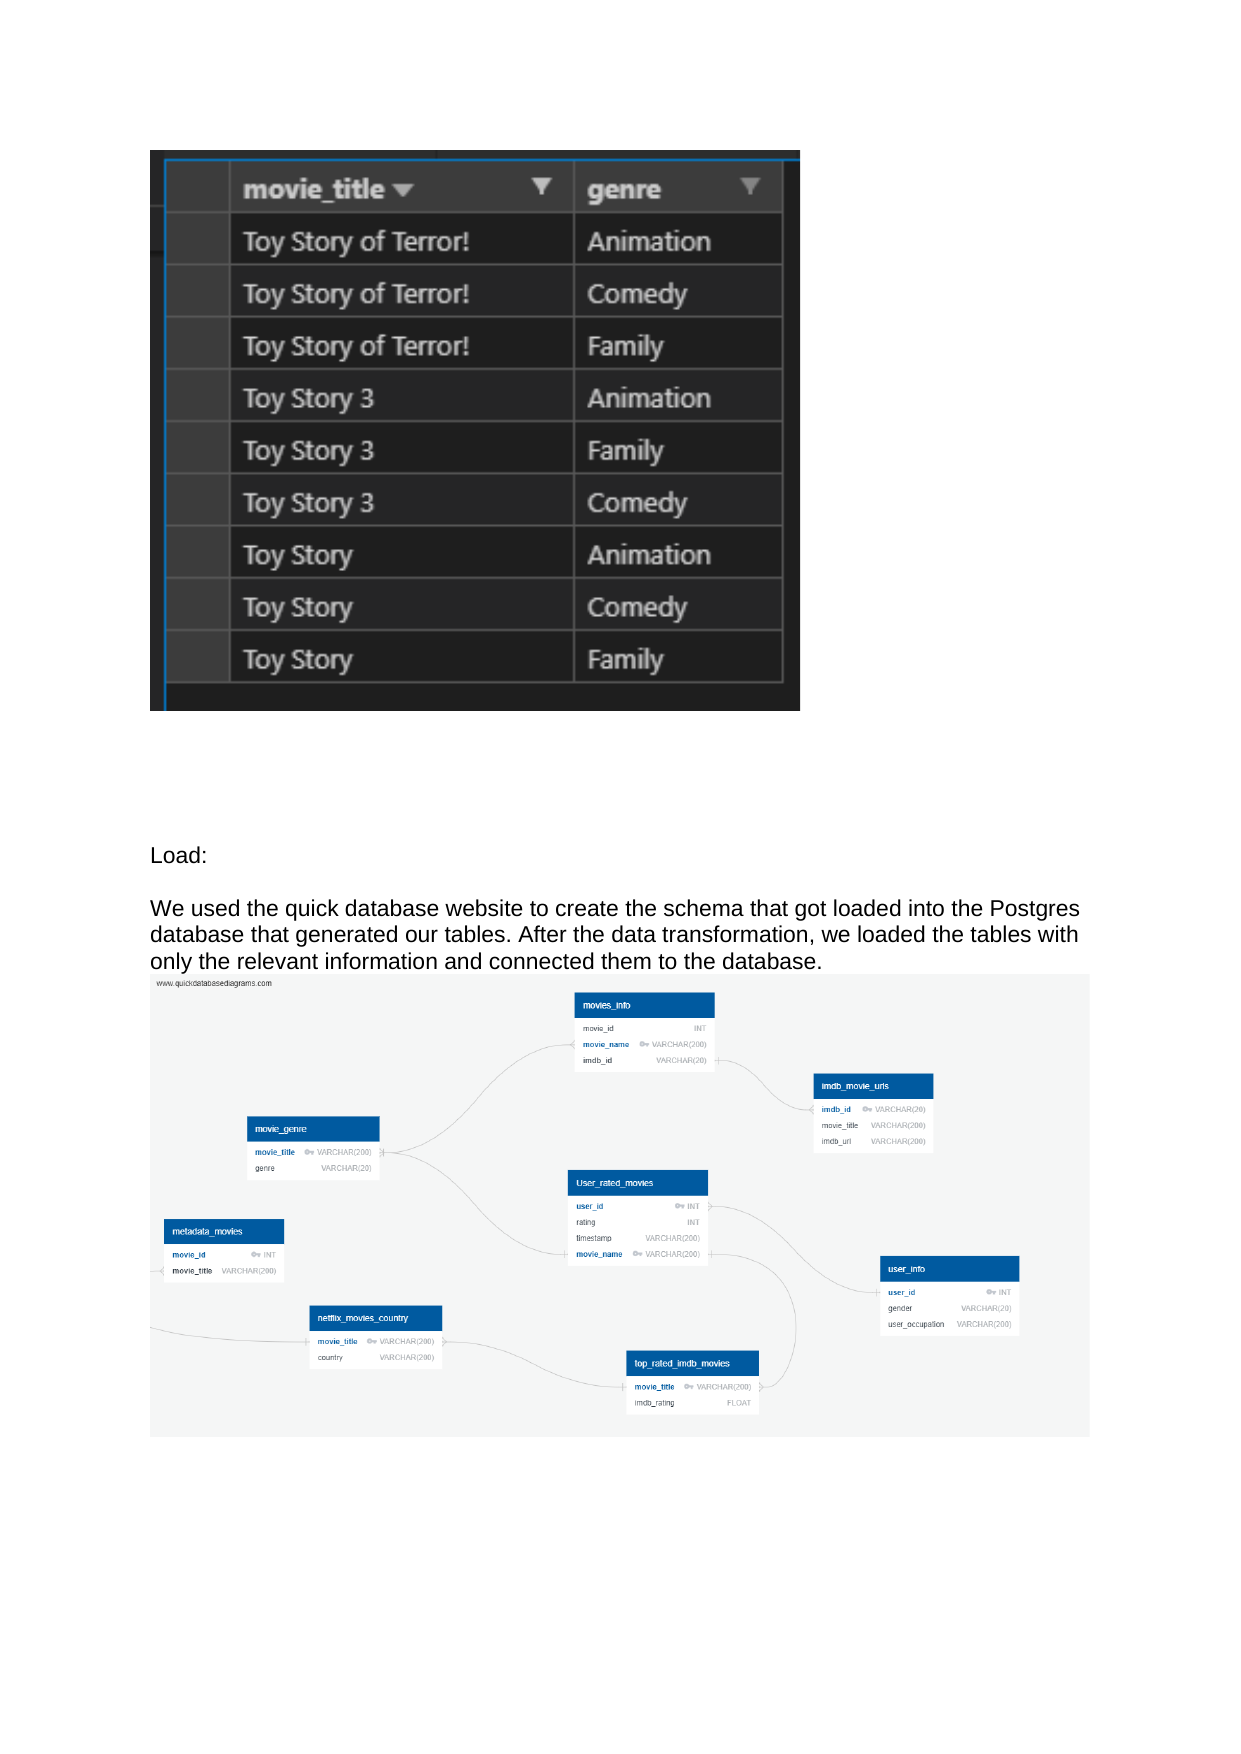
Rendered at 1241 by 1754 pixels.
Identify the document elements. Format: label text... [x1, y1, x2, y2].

picture [150, 974, 1090, 1437]
text We used the quick database website to create the schema that got loaded into the Postgres database that generated our tables. After the data transformation, we loaded the tables with only the relevant information and connected them to the database. [150, 895, 1090, 974]
picture [150, 150, 800, 711]
text Load: [150, 842, 1090, 868]
